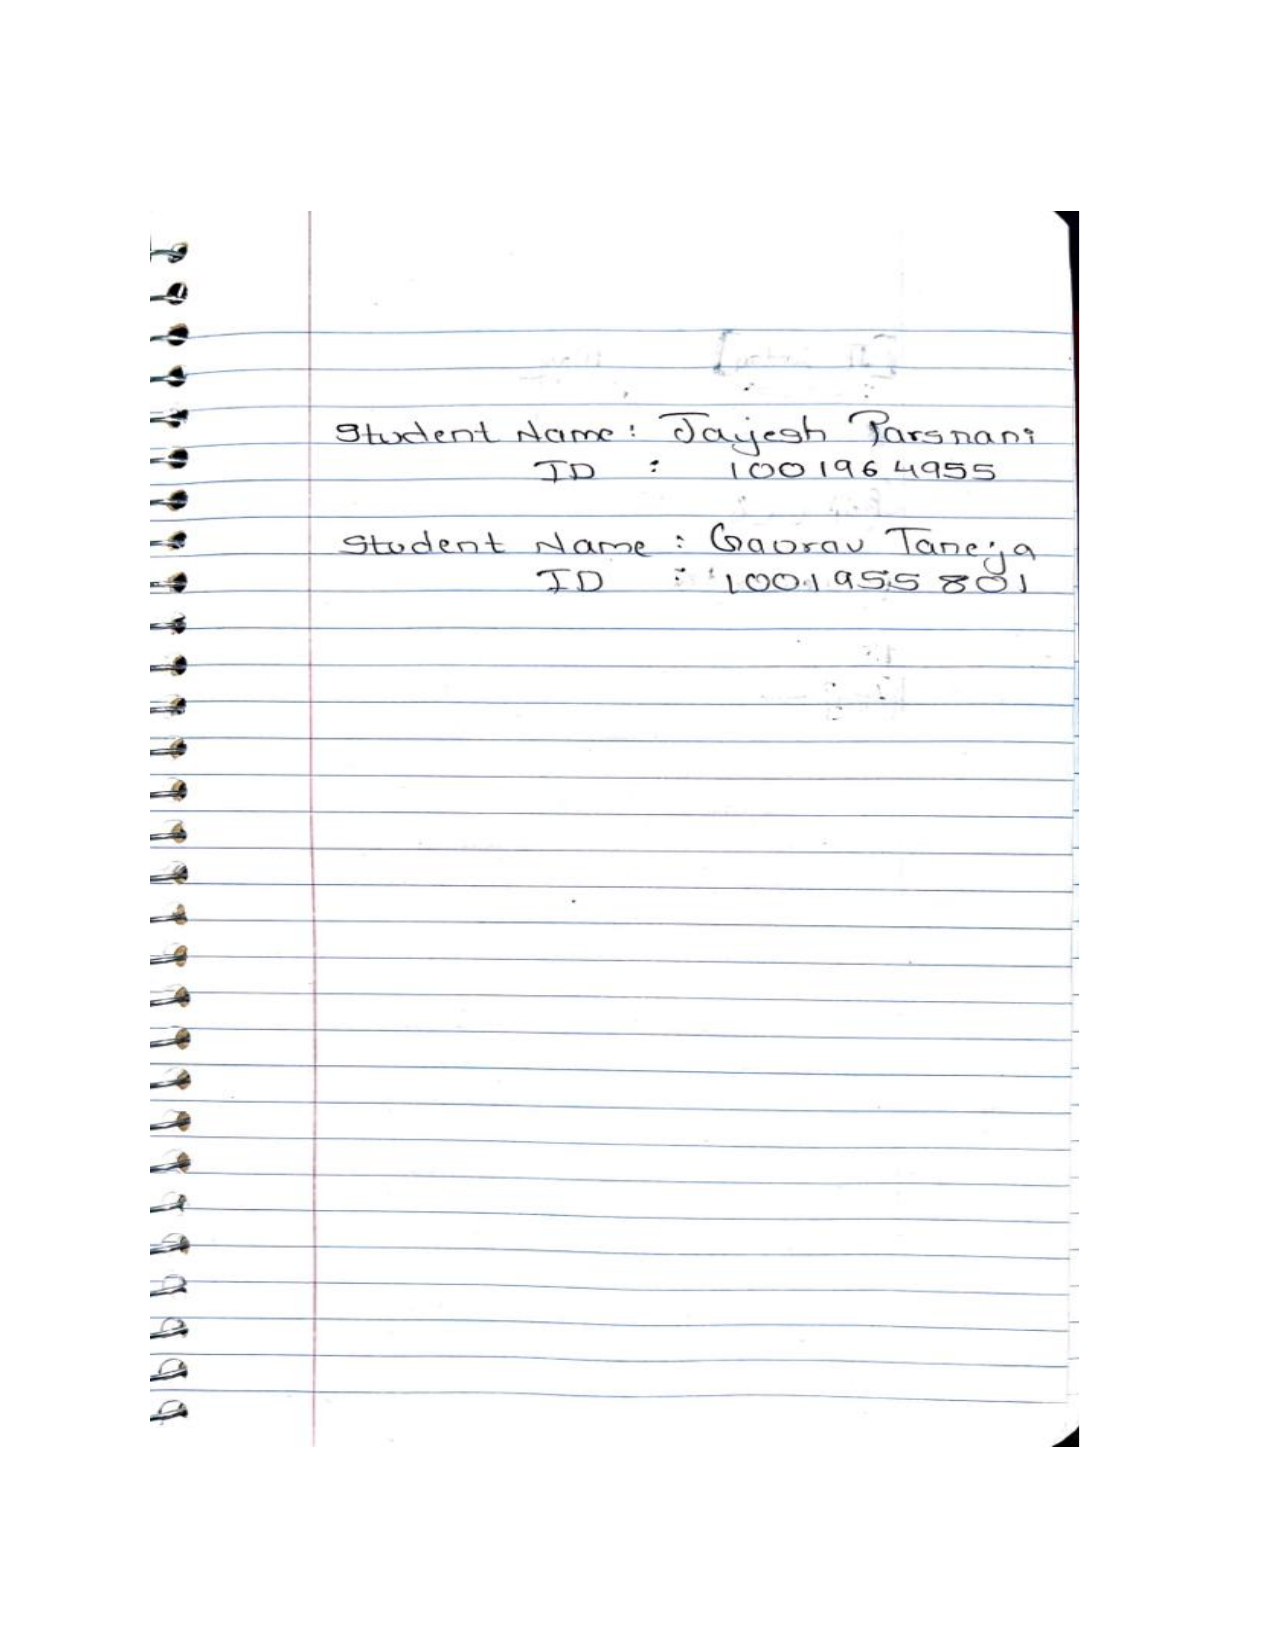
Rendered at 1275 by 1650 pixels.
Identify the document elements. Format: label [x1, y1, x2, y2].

picture [150, 211, 1080, 1447]
